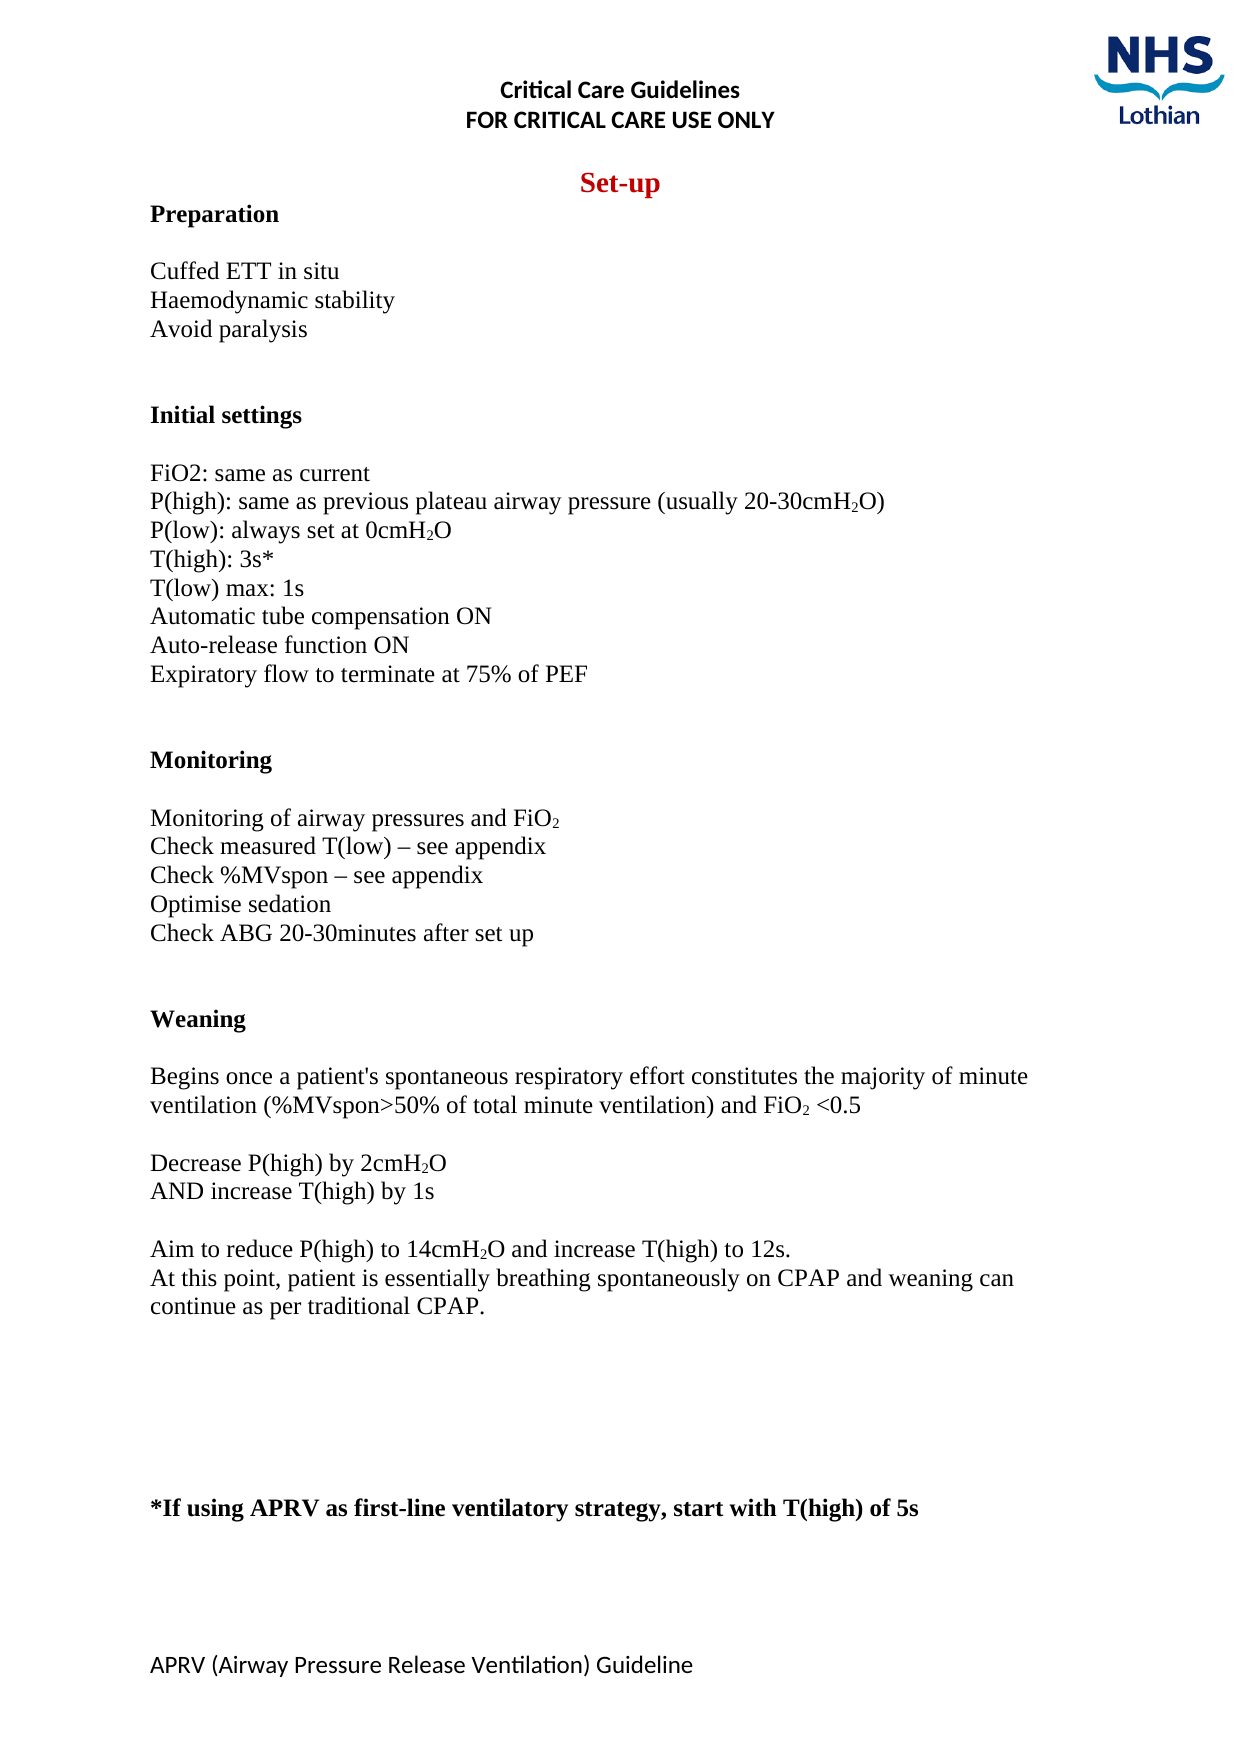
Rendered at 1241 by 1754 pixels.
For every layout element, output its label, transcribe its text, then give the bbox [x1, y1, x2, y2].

text P(low): always set at 0cmH2O [150, 515, 1090, 544]
text Aim to reduce P(high) to 14cmH2O and increase T(high) to 12s. [150, 1234, 1090, 1263]
text P(high): same as previous plateau airway pressure (usually 20-30cmH2O) [150, 486, 1090, 515]
text Weaning [150, 1004, 1090, 1033]
text Check measured T(low) – see appendix [150, 831, 1090, 860]
text Expiratory flow to terminate at 75% of PEF [150, 659, 1090, 688]
text Set-up [150, 165, 1090, 199]
text Check ABG 20-30minutes after set up [150, 918, 1090, 946]
text FiO2: same as current [150, 458, 1090, 486]
text Monitoring of airway pressures and FiO2 [150, 803, 1090, 831]
text Avoid paralysis [150, 314, 1090, 343]
text Automatic tube compensation ON [150, 601, 1090, 630]
text Monitoring [150, 745, 1090, 774]
text Optimise sedation [150, 889, 1090, 918]
text Haemodynamic stability [150, 285, 1090, 314]
text Decrease P(high) by 2cmH2O AND increase T(high) by 1s [150, 1148, 1090, 1205]
text *If using APRV as first-line ventilatory strategy, start with T(high) of 5s [150, 1493, 1090, 1521]
text Preparation [150, 199, 1090, 228]
text At this point, patient is essentially breathing spontaneously on CPAP and weaning can continue as per traditional CPAP. [150, 1263, 1090, 1320]
text T(low) max: 1s [150, 573, 1090, 601]
text Check %MVspon – see appendix [150, 860, 1090, 889]
text Cuffed ETT in situ [150, 256, 1090, 285]
text T(high): 3s* [150, 544, 1090, 573]
text Initial settings [150, 400, 1090, 429]
text Begins once a patient's spontaneous respiratory effort constitutes the majority of minute ventilation (%MVspon>50% of total minute ventilation) and FiO2 <0.5 [150, 1061, 1090, 1119]
text Auto-release function ON [150, 630, 1090, 659]
picture [1089, 10, 1229, 150]
